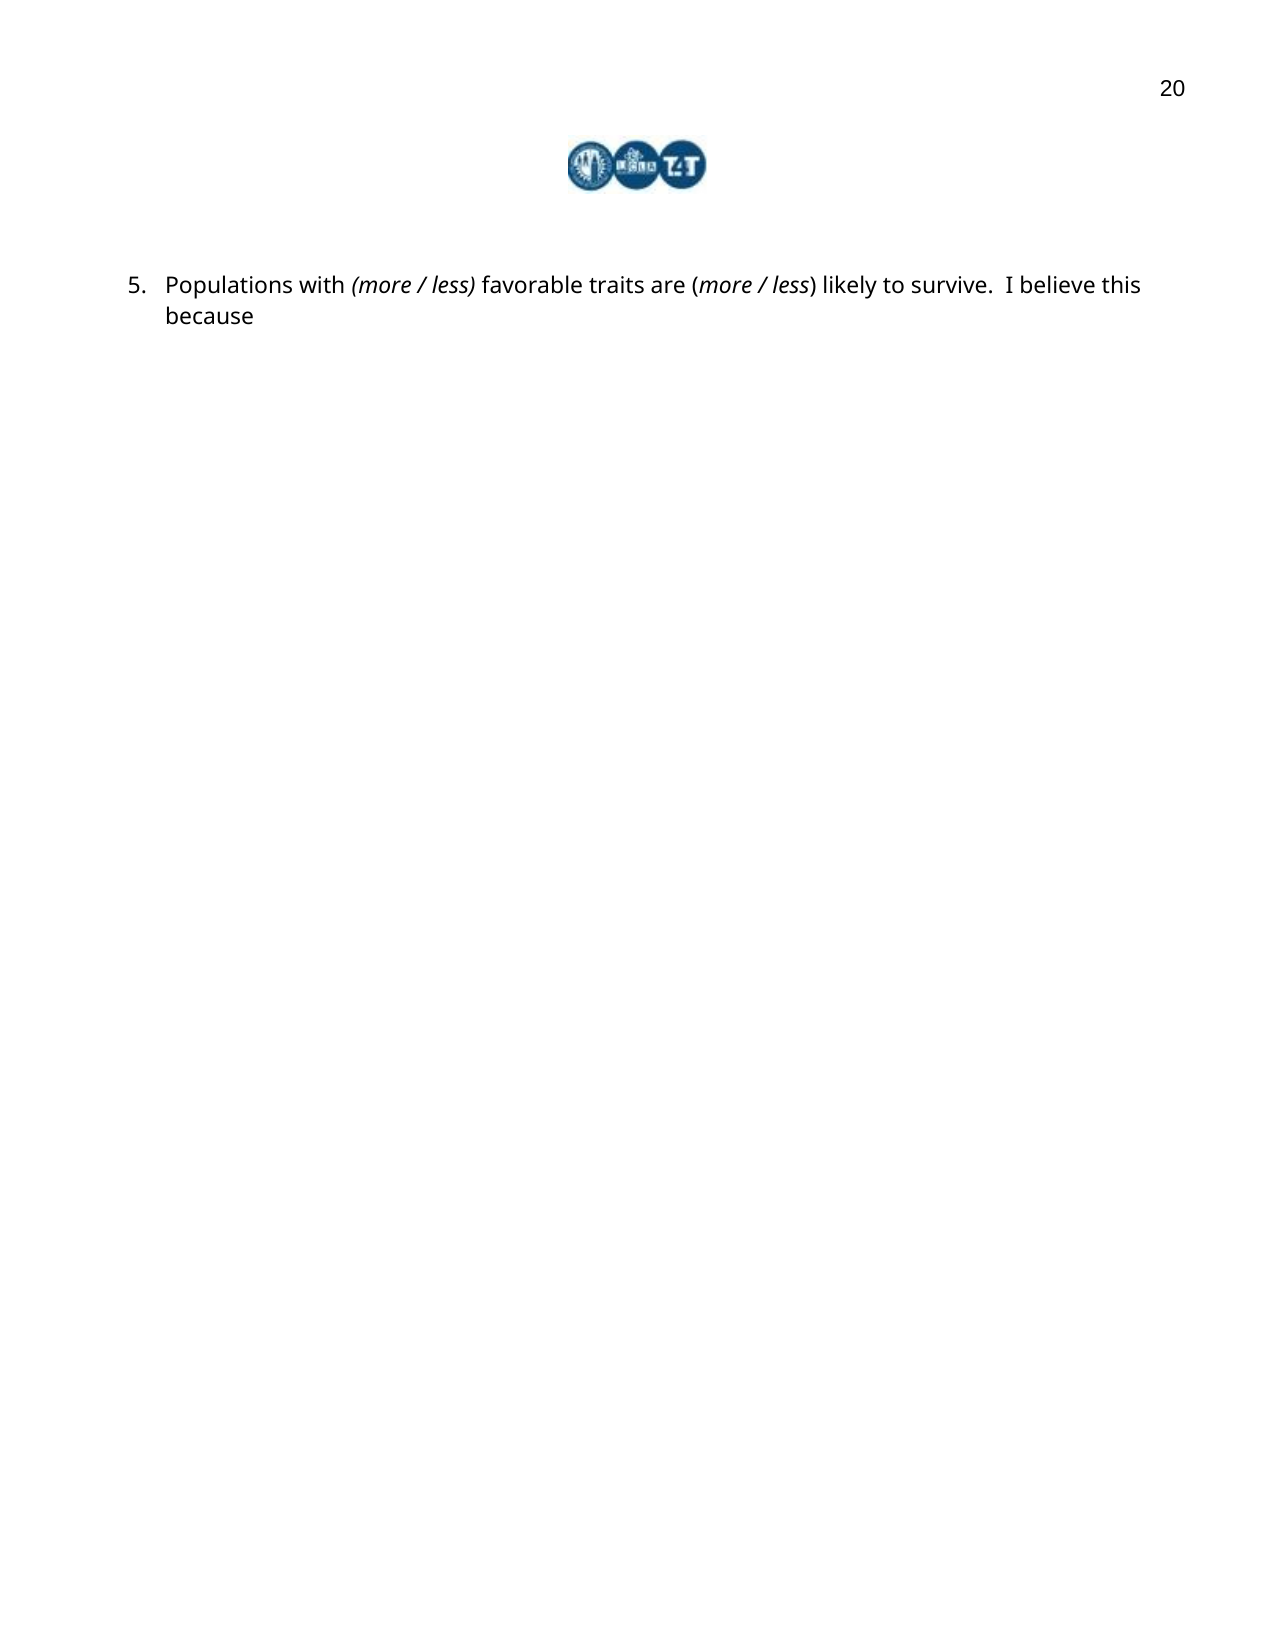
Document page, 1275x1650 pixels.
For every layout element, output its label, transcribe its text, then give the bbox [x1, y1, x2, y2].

picture [568, 135, 708, 194]
list Populations with (more / less) favorable traits are (more / less) likely to survive. I believe this because [127, 269, 1185, 331]
